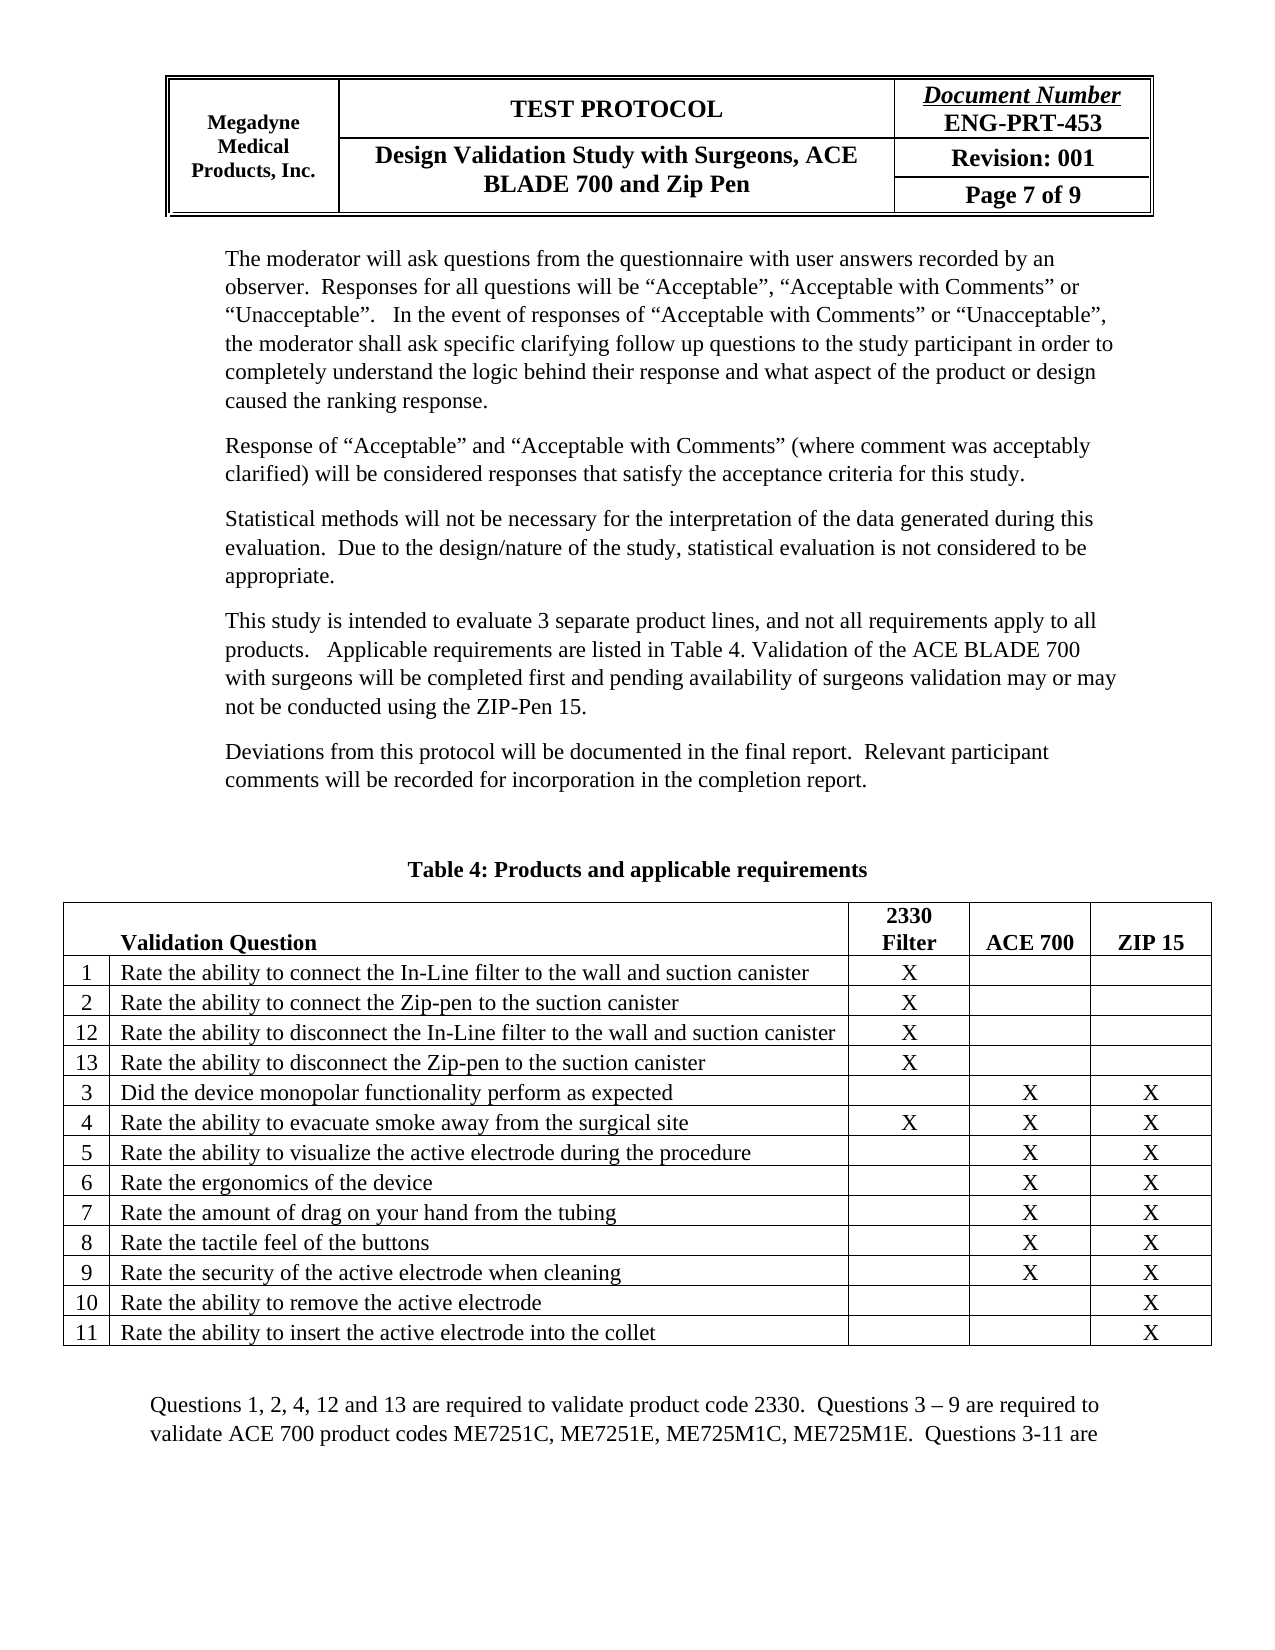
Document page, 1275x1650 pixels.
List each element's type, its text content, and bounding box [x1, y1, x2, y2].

table_cell X [1091, 1076, 1211, 1105]
text Statistical methods will not be necessary for the interpretation of the data generated during this evaluation. Due to the design/nature of the study, statistical evaluation is not considered to be appropriate. [225, 505, 1125, 589]
table_cell Rate the ability to disconnect the In-Line filter to the wall and suction canister [110, 1016, 848, 1045]
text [150, 1391, 1125, 1446]
table_cell [849, 1136, 969, 1165]
table_cell X [849, 1106, 969, 1135]
table_cell [849, 1316, 969, 1345]
table_header 2330 Filter [849, 903, 969, 955]
table_cell [1091, 956, 1211, 985]
table_cell X [849, 1046, 969, 1075]
table_cell [970, 1316, 1090, 1345]
table_cell [970, 1286, 1090, 1315]
table_cell Rate the tactile feel of the buttons [110, 1226, 848, 1255]
text Response of “Acceptable” and “Acceptable with Comments” (where comment was acceptably clarified) will be considered responses that satisfy the acceptance criteria for this study. [225, 432, 1125, 487]
table_cell [970, 1046, 1090, 1075]
table_cell 10 [64, 1286, 109, 1315]
table_cell 13 [64, 1046, 109, 1075]
table_cell Rate the ability to evacuate smoke away from the surgical site [110, 1106, 848, 1135]
table_cell Rate the ability to connect the Zip-pen to the suction canister [110, 986, 848, 1015]
table_cell X [1091, 1136, 1211, 1165]
table_cell 8 [64, 1226, 109, 1255]
table_cell X [1091, 1256, 1211, 1285]
table_cell Rate the ability to connect the In-Line filter to the wall and suction canister [110, 956, 848, 985]
table_cell Rate the ability to remove the active electrode [110, 1286, 848, 1315]
table_cell 6 [64, 1166, 109, 1195]
table_cell X [970, 1076, 1090, 1105]
table_cell X [849, 956, 969, 985]
table_cell 7 [64, 1196, 109, 1225]
table_cell X [1091, 1106, 1211, 1135]
table_cell Rate the ability to visualize the active electrode during the procedure [110, 1136, 848, 1165]
table_cell Rate the ability to insert the active electrode into the collet [110, 1316, 848, 1345]
table_cell X [849, 986, 969, 1015]
table_cell Did the device monopolar functionality perform as expected [110, 1076, 848, 1105]
table_cell 1 [64, 956, 109, 985]
table_cell [1091, 1046, 1211, 1075]
table_cell 12 [64, 1016, 109, 1045]
table_header ACE 700 [970, 903, 1090, 955]
table_cell [849, 1166, 969, 1195]
table_cell [970, 956, 1090, 985]
table_cell 2 [64, 986, 109, 1015]
table_header [64, 903, 109, 955]
text The moderator will ask questions from the questionnaire with user answers recorded by an observer. Responses for all questions will be “Acceptable”, “Acceptable with Comments” or “Unacceptable”. In the event of responses of “Acceptable with Comments” or “Unacceptable”, the moderator shall ask specific clarifying follow up questions to the study participant in order to completely understand the logic behind their response and what aspect of the product or design caused the ranking response. [225, 244, 1125, 413]
table_cell [849, 1286, 969, 1315]
table_cell X [970, 1256, 1090, 1285]
table_cell X [970, 1166, 1090, 1195]
table_cell Rate the ability to disconnect the Zip-pen to the suction canister [110, 1046, 848, 1075]
text Deviations from this protocol will be documented in the final report. Relevant participant comments will be recorded for incorporation in the completion report. [225, 738, 1125, 793]
table_cell 11 [64, 1316, 109, 1345]
table_cell [849, 1226, 969, 1255]
table_cell [970, 986, 1090, 1015]
table_cell X [970, 1226, 1090, 1255]
table_cell [970, 1016, 1090, 1045]
table_cell [849, 1256, 969, 1285]
table_cell [849, 1076, 969, 1105]
table_cell [1091, 1016, 1211, 1045]
table_cell X [1091, 1226, 1211, 1255]
table_header ZIP 15 [1091, 903, 1211, 955]
table_cell Rate the ergonomics of the device [110, 1166, 848, 1195]
table_cell [1091, 986, 1211, 1015]
table_cell 5 [64, 1136, 109, 1165]
table_cell 9 [64, 1256, 109, 1285]
table_cell 3 [64, 1076, 109, 1105]
table_cell X [1091, 1166, 1211, 1195]
table_cell [849, 1196, 969, 1225]
table_cell X [1091, 1196, 1211, 1225]
table_cell X [970, 1196, 1090, 1225]
table_cell Rate the security of the active electrode when cleaning [110, 1256, 848, 1285]
text This study is intended to evaluate 3 separate product lines, and not all requirements apply to all products. Applicable requirements are listed in Table 4. Validation of the ACE BLADE 700 with surgeons will be completed first and pending availability of surgeons validation may or may not be conducted using the ZIP-Pen 15. [225, 607, 1125, 719]
table_cell X [1091, 1316, 1211, 1345]
table_cell X [970, 1106, 1090, 1135]
table_cell X [1091, 1286, 1211, 1315]
table_header Validation Question [109, 903, 848, 955]
table_cell 4 [64, 1106, 109, 1135]
table_cell X [970, 1136, 1090, 1165]
text Table 4: Products and applicable requirements [150, 856, 1125, 883]
table_cell X [849, 1016, 969, 1045]
table_cell Rate the amount of drag on your hand from the tubing [110, 1196, 848, 1225]
